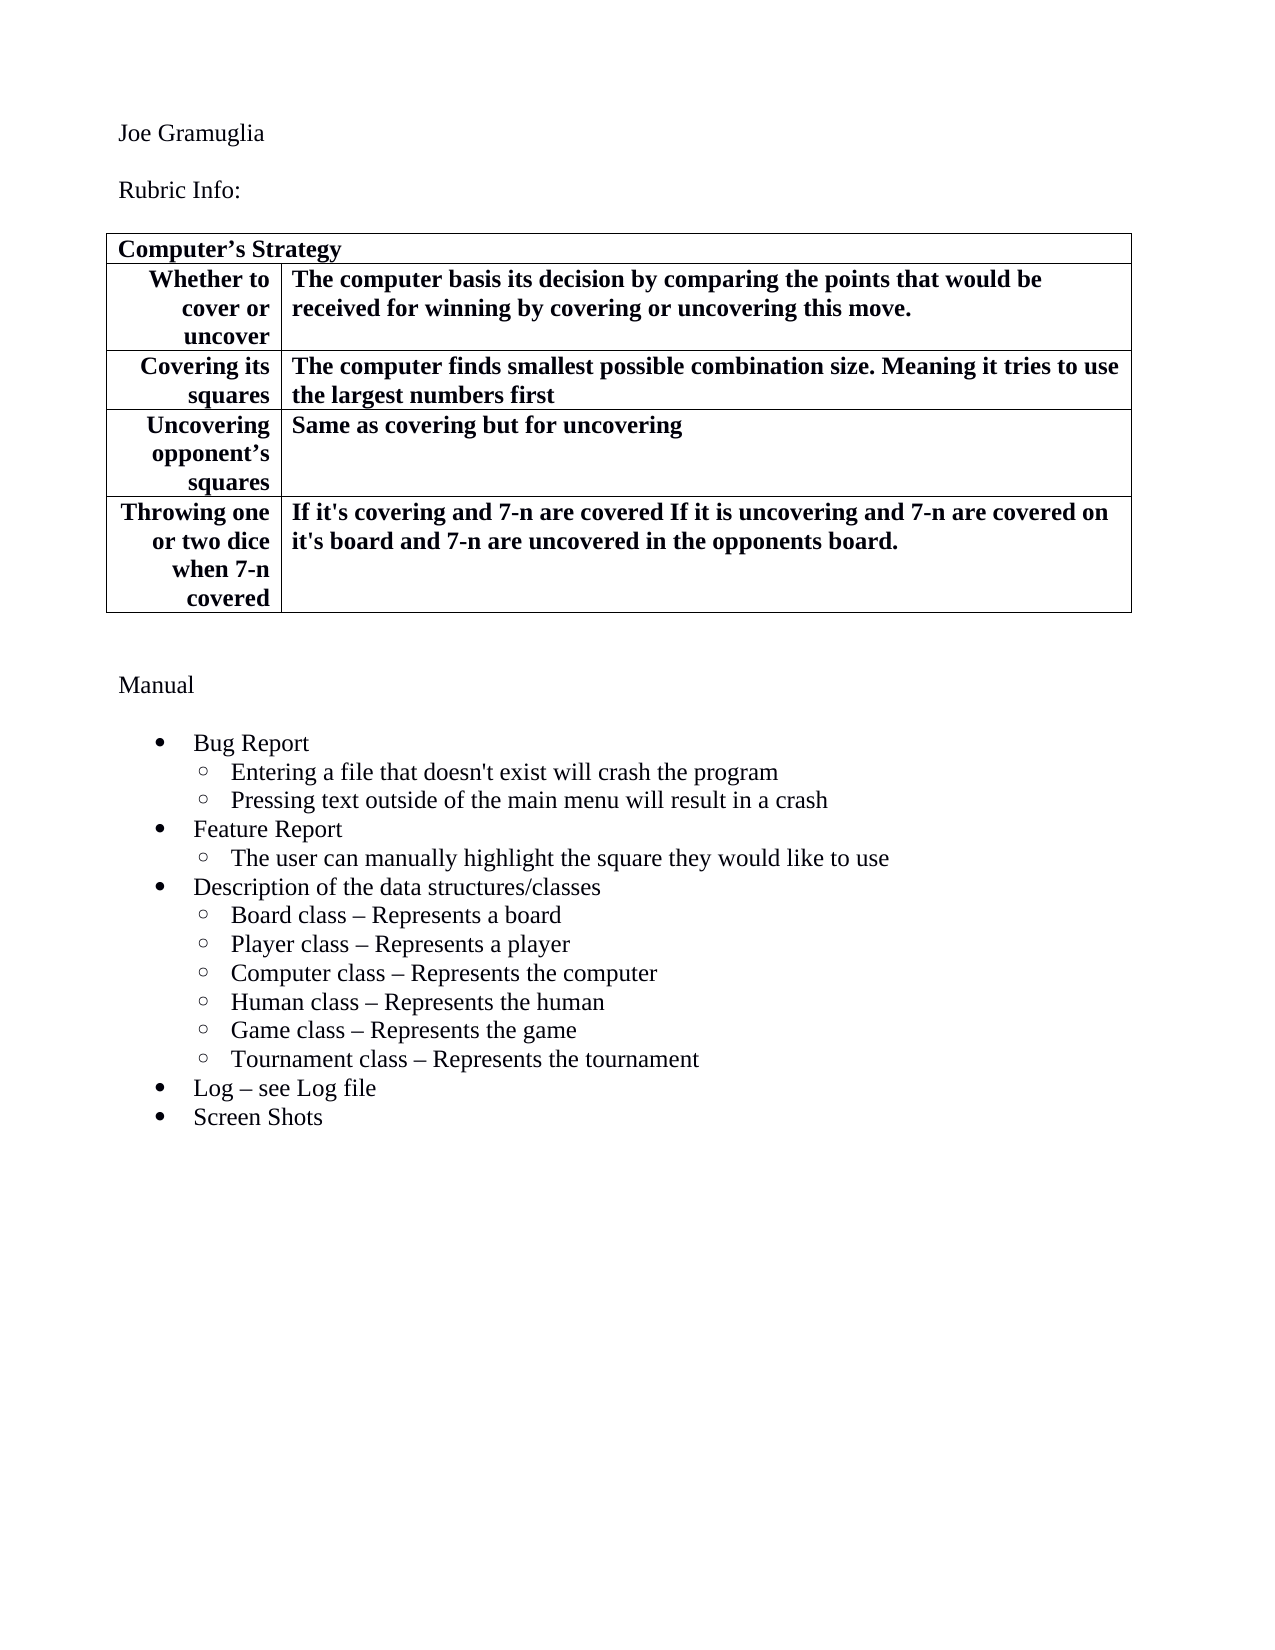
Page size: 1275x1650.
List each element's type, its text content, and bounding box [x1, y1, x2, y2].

table_cell Whether to cover or uncover [107, 264, 281, 350]
list Human class – Represents the human [193, 987, 1157, 1016]
list Log – see Log file [156, 1073, 1157, 1102]
table_header Computer’s Strategy [107, 234, 1131, 263]
text Joe Gramuglia [118, 118, 1157, 147]
text Manual [118, 671, 1157, 699]
list Player class – Represents a player [193, 929, 1157, 958]
table_cell The computer basis its decision by comparing the points that would be received for winning by covering or uncovering this move. [282, 264, 1131, 350]
list Pressing text outside of the main menu will result in a crash [193, 786, 1157, 814]
list Game class – Represents the game [193, 1016, 1157, 1044]
list Computer class – Represents the computer [193, 958, 1157, 987]
text Rubric Info: [118, 176, 1157, 204]
list The user can manually highlight the square they would like to use [193, 843, 1157, 872]
list Board class – Represents a board [193, 901, 1157, 929]
table_cell Same as covering but for uncovering [282, 410, 1131, 496]
list Screen Shots [156, 1102, 1157, 1131]
table_cell The computer finds smallest possible combination size. Meaning it tries to use the largest numbers first [282, 351, 1131, 409]
table_cell Covering its squares [107, 351, 281, 409]
list Bug Report [156, 728, 1157, 757]
list Tournament class – Represents the tournament [193, 1044, 1157, 1073]
list Entering a file that doesn't exist will crash the program [193, 757, 1157, 786]
table_cell Throwing one or two dice when 7-n covered [107, 497, 281, 612]
list Feature Report [156, 814, 1157, 843]
table_cell Uncovering opponent’s squares [107, 410, 281, 496]
table_cell If it's covering and 7-n are covered If it is uncovering and 7-n are covered on it's board and 7-n are uncovered in the opponents board. [282, 497, 1131, 612]
list Description of the data structures/classes [156, 872, 1157, 901]
